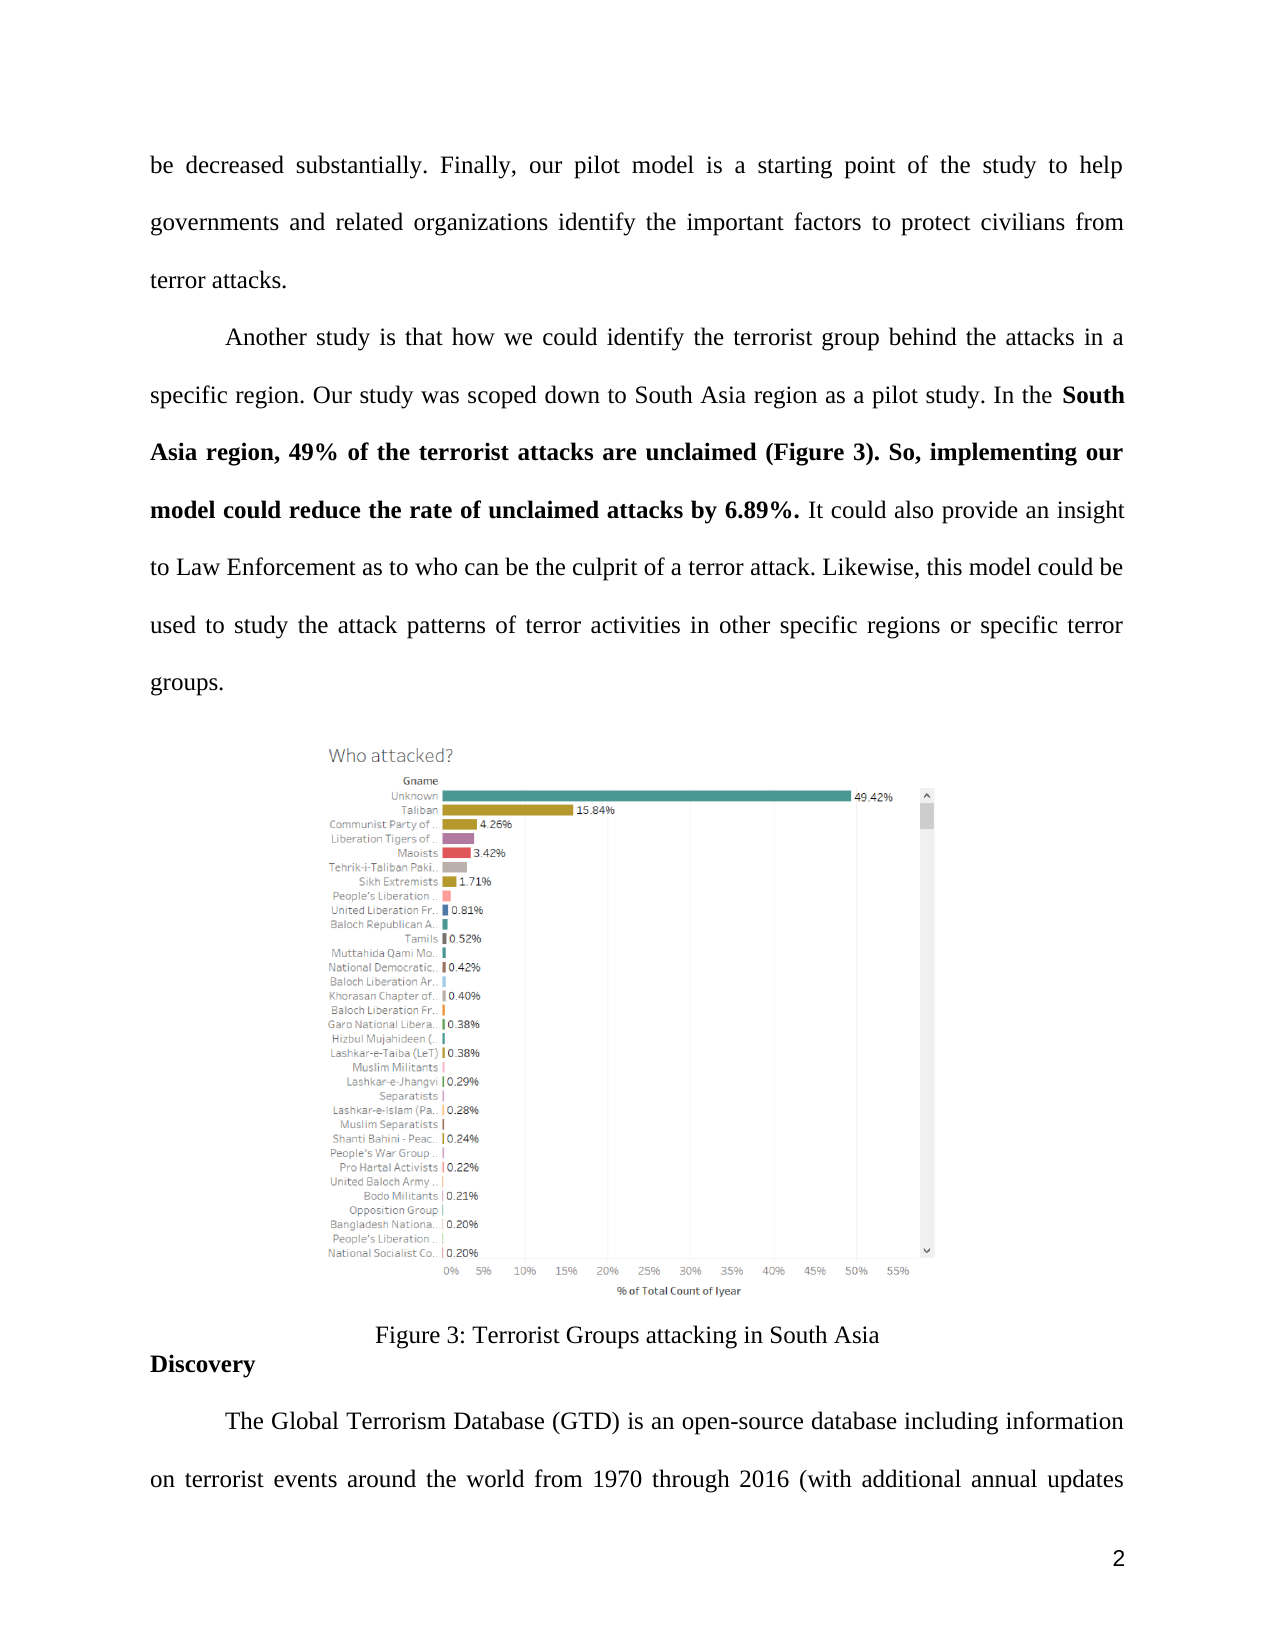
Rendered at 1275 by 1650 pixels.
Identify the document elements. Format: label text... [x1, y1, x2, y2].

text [150, 150, 1125, 294]
text Another study is that how we could identify the terrorist group behind the attacks in a specific region. Our study was scoped down to South Asia region as a pilot study. In the South Asia region, 49% of the terrorist attacks are unclaimed (Figure 3). So, implementing our model could reduce the rate of unclaimed attacks by 6.89%. It could also provide an insight to Law Enforcement as to who can be the culprit of a terror attack. Likewise, this model could be used to study the attack patterns of terror activities in other specific regions or specific terror groups. [150, 322, 1125, 696]
text Figure 3: Terrorist Groups attacking in South Asia [375, 1320, 1125, 1349]
picture [323, 741, 952, 1304]
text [150, 1406, 1125, 1493]
text Discovery [150, 1349, 1125, 1378]
